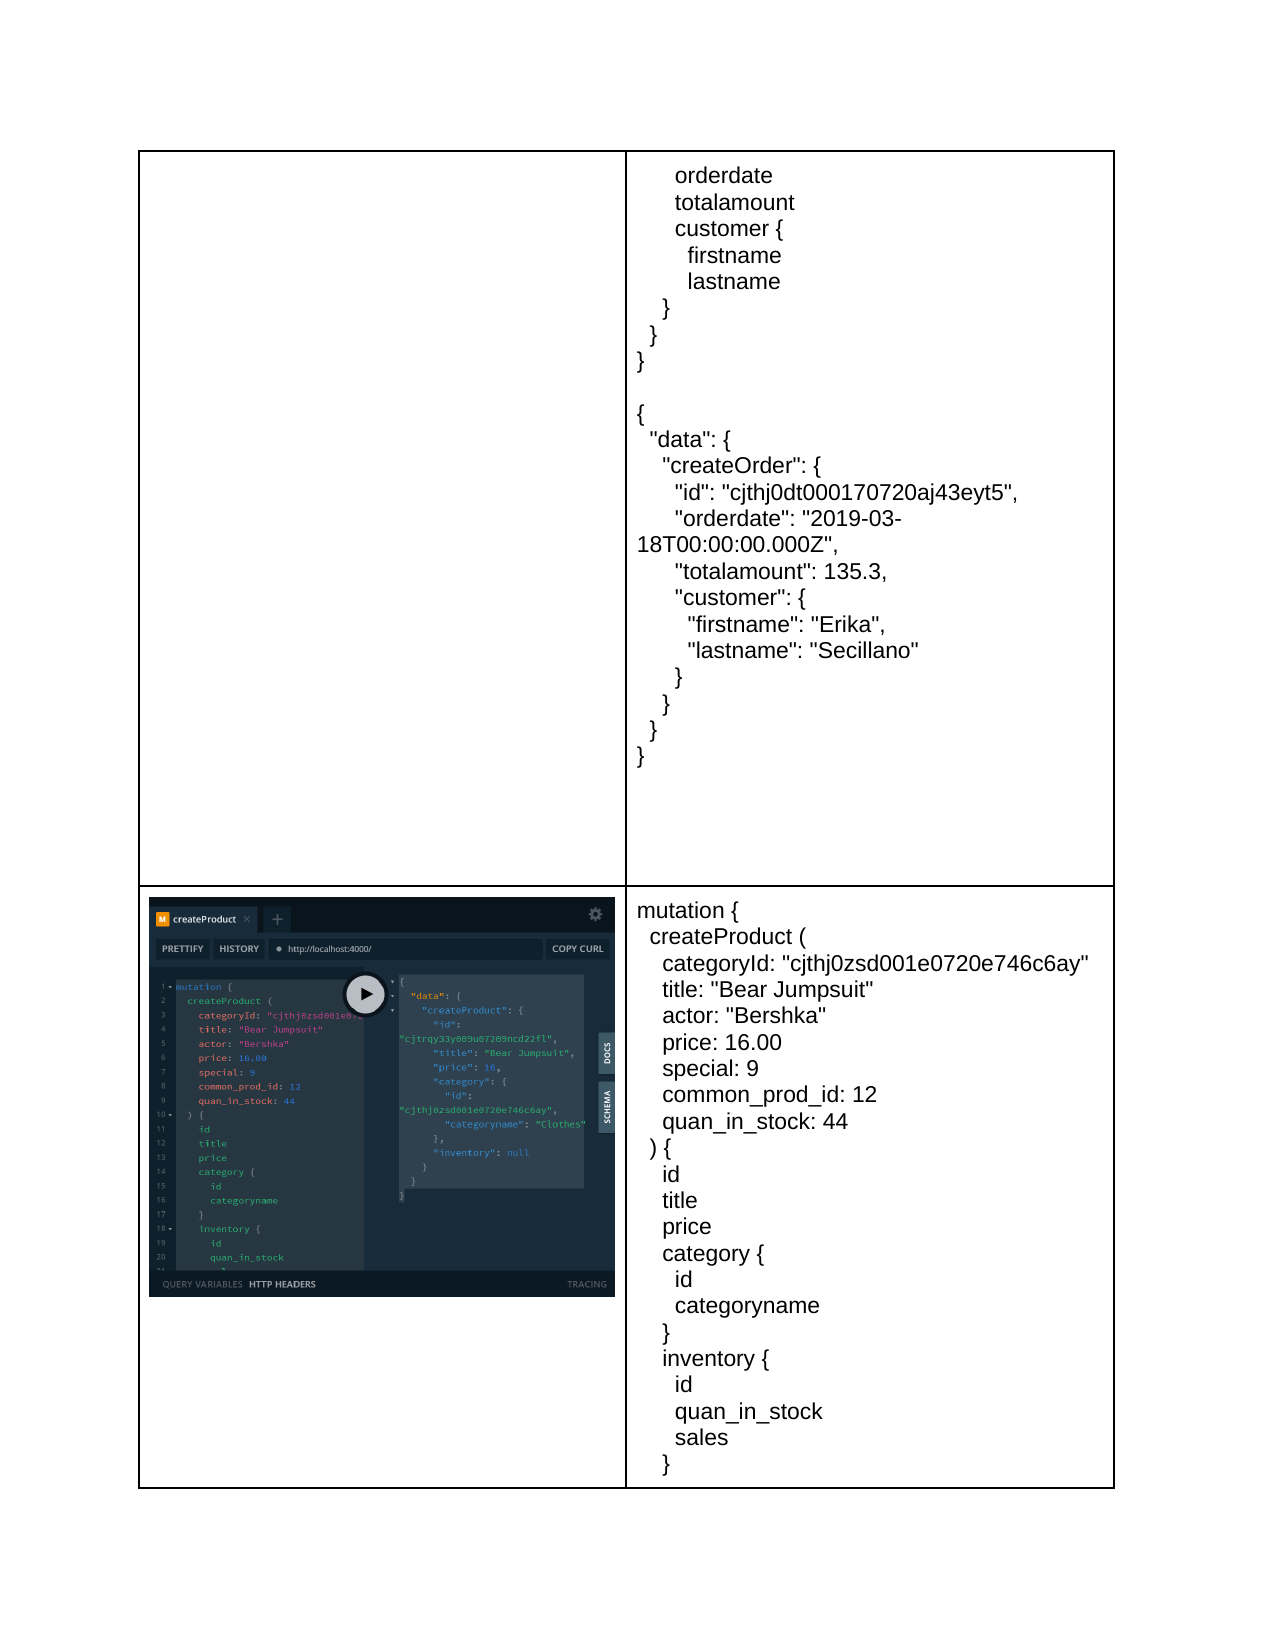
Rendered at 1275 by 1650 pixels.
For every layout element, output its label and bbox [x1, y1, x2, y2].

table_cell [140, 887, 625, 1487]
table_cell [140, 152, 625, 884]
table_cell [627, 887, 1113, 1487]
picture [149, 897, 615, 1297]
table_cell [627, 152, 1113, 884]
